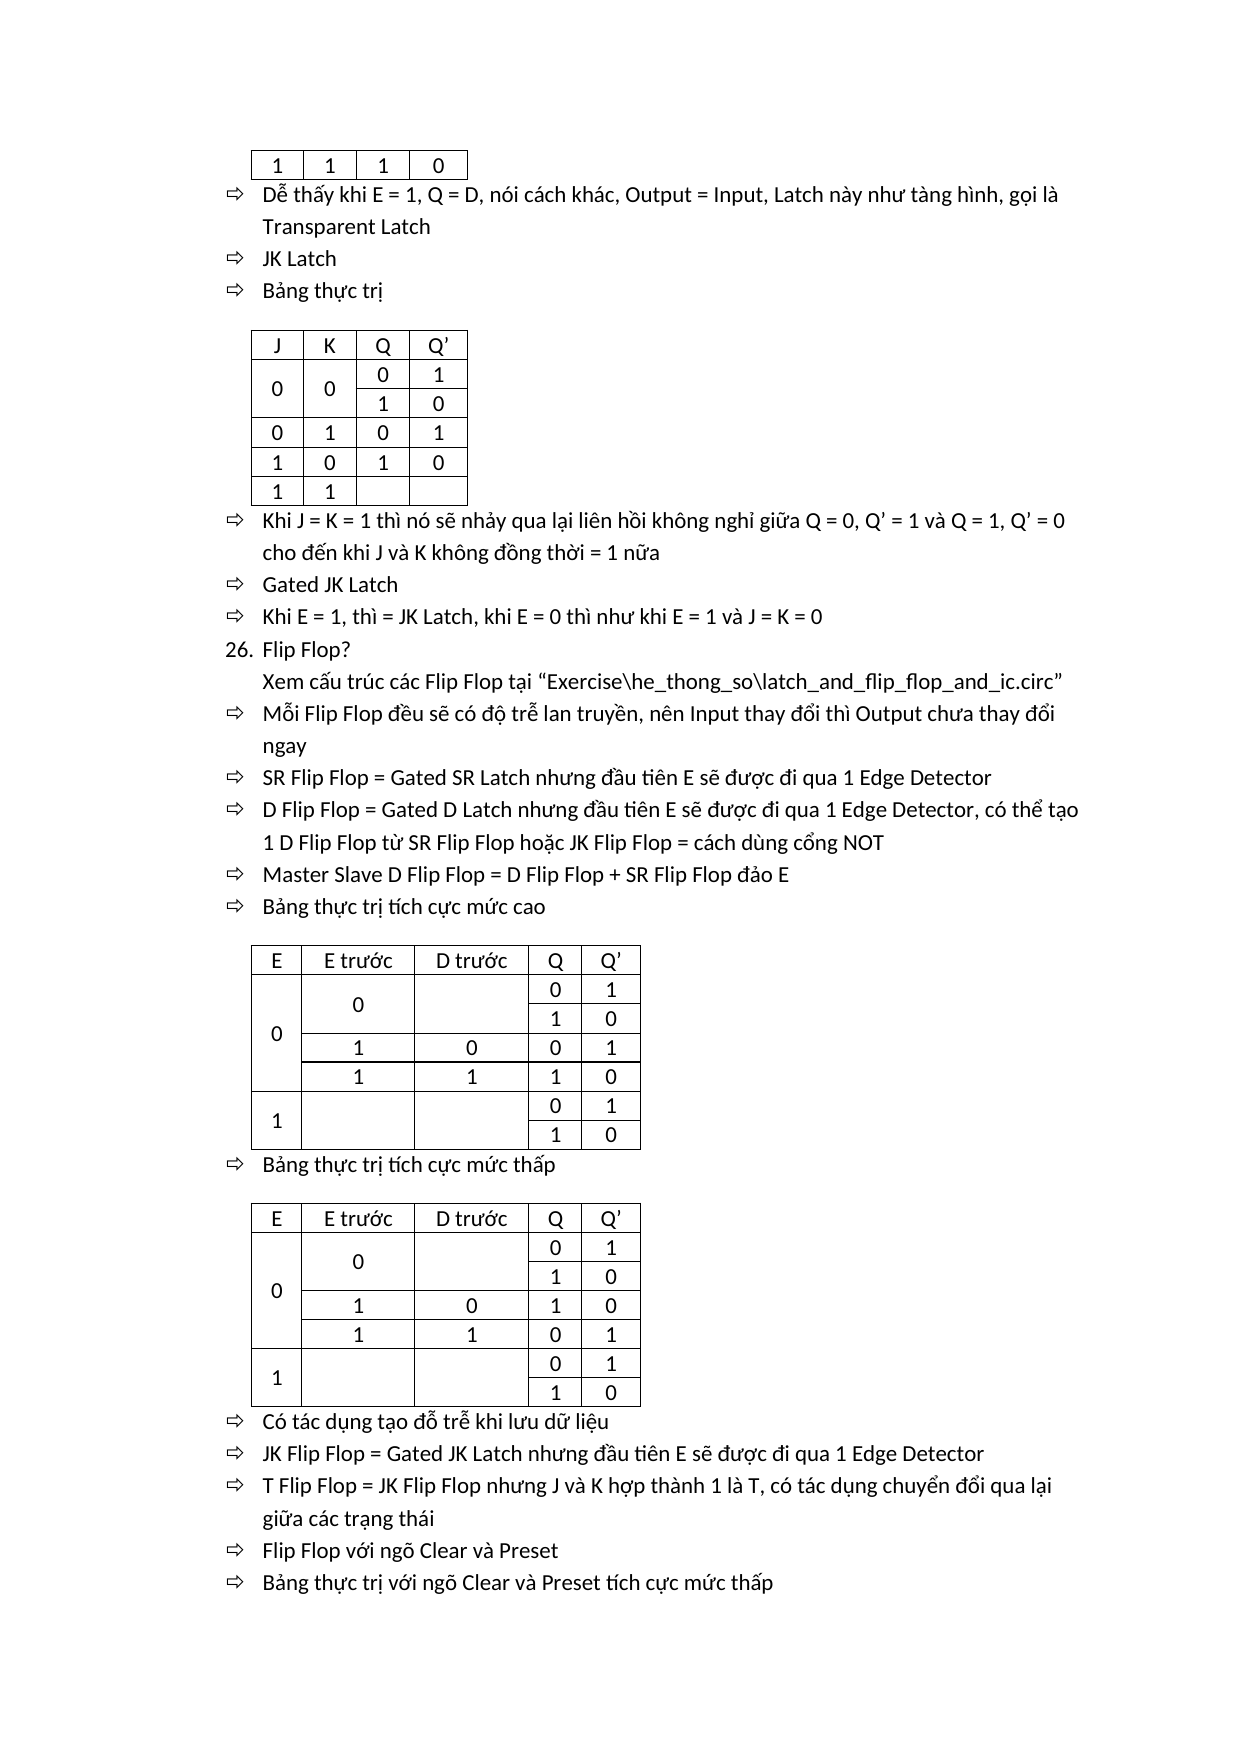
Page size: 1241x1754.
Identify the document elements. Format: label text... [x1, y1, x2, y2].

table_cell 1 [529, 1121, 581, 1149]
table_cell 0 [410, 448, 467, 476]
table_cell 1 [252, 1092, 301, 1149]
table_cell 1 [529, 1378, 581, 1406]
list Bảng thực trị tích cực mức cao [225, 892, 1090, 920]
table_header Q’ [410, 331, 467, 359]
table_cell 1 [415, 1320, 528, 1348]
table_cell 1 [357, 389, 409, 417]
table_cell 0 [582, 1063, 640, 1091]
list Có tác dụng tạo đỗ trễ khi lưu dữ liệu [225, 1407, 1090, 1435]
table_cell 0 [529, 1320, 581, 1348]
table_cell 1 [529, 1291, 581, 1319]
table_cell 1 [529, 1004, 581, 1032]
table_cell 0 [529, 1092, 581, 1119]
table_cell 1 [252, 448, 303, 476]
table_header Q’ [582, 946, 640, 974]
table_cell 0 [304, 448, 356, 476]
table_cell 0 [252, 1233, 301, 1348]
table_cell 1 [582, 1034, 640, 1061]
table_cell 0 [357, 360, 409, 388]
list Dễ thấy khi E = 1, Q = D, nói cách khác, Output = Input, Latch này như tàng hình, gọi là Transparent Latch [225, 180, 1090, 240]
table_cell 1 [252, 477, 303, 505]
table_cell 1 [252, 1349, 301, 1406]
table_cell 0 [415, 1034, 528, 1061]
table_cell 0 [582, 1378, 640, 1406]
table_cell 0 [415, 1291, 528, 1319]
table_cell [415, 1349, 528, 1406]
table_cell 0 [582, 1262, 640, 1290]
table_cell [410, 477, 467, 505]
table_cell 0 [304, 360, 356, 417]
table_header E trước [302, 946, 414, 974]
table_cell 0 [252, 360, 303, 417]
table_cell 1 [582, 1320, 640, 1348]
table_cell 1 [582, 1092, 640, 1119]
table_cell 0 [410, 389, 467, 417]
table_cell 1 [357, 448, 409, 476]
table_cell 1 [357, 151, 409, 179]
table_cell 1 [415, 1063, 528, 1091]
table_cell 0 [529, 975, 581, 1003]
table_header Q [357, 331, 409, 359]
table_header E [252, 1204, 301, 1232]
list Master Slave D Flip Flop = D Flip Flop + SR Flip Flop đảo E [225, 860, 1090, 888]
table_cell 0 [302, 975, 414, 1032]
list Xem cấu trúc các Flip Flop tại “Exercise\he_thong_so\latch_and_flip_flop_and_ic.circ” [262, 667, 1090, 695]
list D Flip Flop = Gated D Latch nhưng đầu tiên E sẽ được đi qua 1 Edge Detector, có thể tạo 1 D Flip Flop từ SR Flip Flop hoặc JK Flip Flop = cách dùng cổng NOT [225, 796, 1090, 856]
table_cell [415, 1233, 528, 1290]
table_cell 1 [582, 1233, 640, 1261]
table_header K [304, 331, 356, 359]
table_cell 0 [357, 418, 409, 447]
table_cell 1 [302, 1291, 414, 1319]
table_cell 1 [304, 151, 356, 179]
table_header Q’ [582, 1204, 640, 1232]
table_cell 1 [410, 360, 467, 388]
table_cell [302, 1092, 414, 1149]
table_cell 0 [582, 1121, 640, 1149]
list T Flip Flop = JK Flip Flop nhưng J và K hợp thành 1 là T, có tác dụng chuyển đổi qua lại giữa các trạng thái [225, 1472, 1090, 1532]
table_header D trước [415, 946, 528, 974]
list Gated JK Latch [225, 570, 1090, 598]
table_cell 1 [302, 1320, 414, 1348]
table_cell 1 [582, 975, 640, 1003]
table_cell [415, 975, 528, 1032]
table_cell 0 [302, 1233, 414, 1290]
table_cell 0 [252, 975, 301, 1091]
table_cell 0 [252, 418, 303, 447]
list Khi J = K = 1 thì nó sẽ nhảy qua lại liên hồi không nghỉ giữa Q = 0, Q’ = 1 và Q = 1, Q’ = 0 cho đến khi J và K không đồng thời = 1 nữa [225, 506, 1090, 566]
table_cell 1 [582, 1349, 640, 1377]
table_cell 1 [302, 1063, 414, 1091]
table_header E trước [302, 1204, 414, 1232]
table_cell 0 [529, 1349, 581, 1377]
table_cell 1 [304, 418, 356, 447]
table_cell 0 [582, 1004, 640, 1032]
list Bảng thực trị [225, 277, 1090, 305]
list SR Flip Flop = Gated SR Latch nhưng đầu tiên E sẽ được đi qua 1 Edge Detector [225, 763, 1090, 791]
table_cell 1 [302, 1034, 414, 1061]
list Flip Flop? [225, 635, 1090, 663]
table_cell 1 [410, 418, 467, 447]
list Bảng thực trị với ngõ Clear và Preset tích cực mức thấp [225, 1568, 1090, 1596]
list JK Flip Flop = Gated JK Latch nhưng đầu tiên E sẽ được đi qua 1 Edge Detector [225, 1439, 1090, 1467]
list Khi E = 1, thì = JK Latch, khi E = 0 thì như khi E = 1 và J = K = 0 [225, 602, 1090, 631]
list Mỗi Flip Flop đều sẽ có độ trễ lan truyền, nên Input thay đổi thì Output chưa thay đổi ngay [225, 699, 1090, 759]
table_cell 0 [410, 151, 467, 179]
table_cell 1 [529, 1063, 581, 1091]
table_cell 0 [582, 1291, 640, 1319]
table_cell [357, 477, 409, 505]
table_header E [252, 946, 301, 974]
table_cell 1 [529, 1262, 581, 1290]
table_header Q [529, 946, 581, 974]
table_cell 1 [252, 151, 303, 179]
table_cell [415, 1092, 528, 1149]
table_header Q [529, 1204, 581, 1232]
list Bảng thực trị tích cực mức thấp [225, 1150, 1090, 1178]
table_cell [302, 1349, 414, 1406]
table_cell 0 [529, 1233, 581, 1261]
list Flip Flop với ngõ Clear và Preset [225, 1536, 1090, 1564]
table_cell 1 [304, 477, 356, 505]
list JK Latch [225, 244, 1090, 272]
table_cell 0 [529, 1034, 581, 1061]
table_header J [252, 331, 303, 359]
table_header D trước [415, 1204, 528, 1232]
